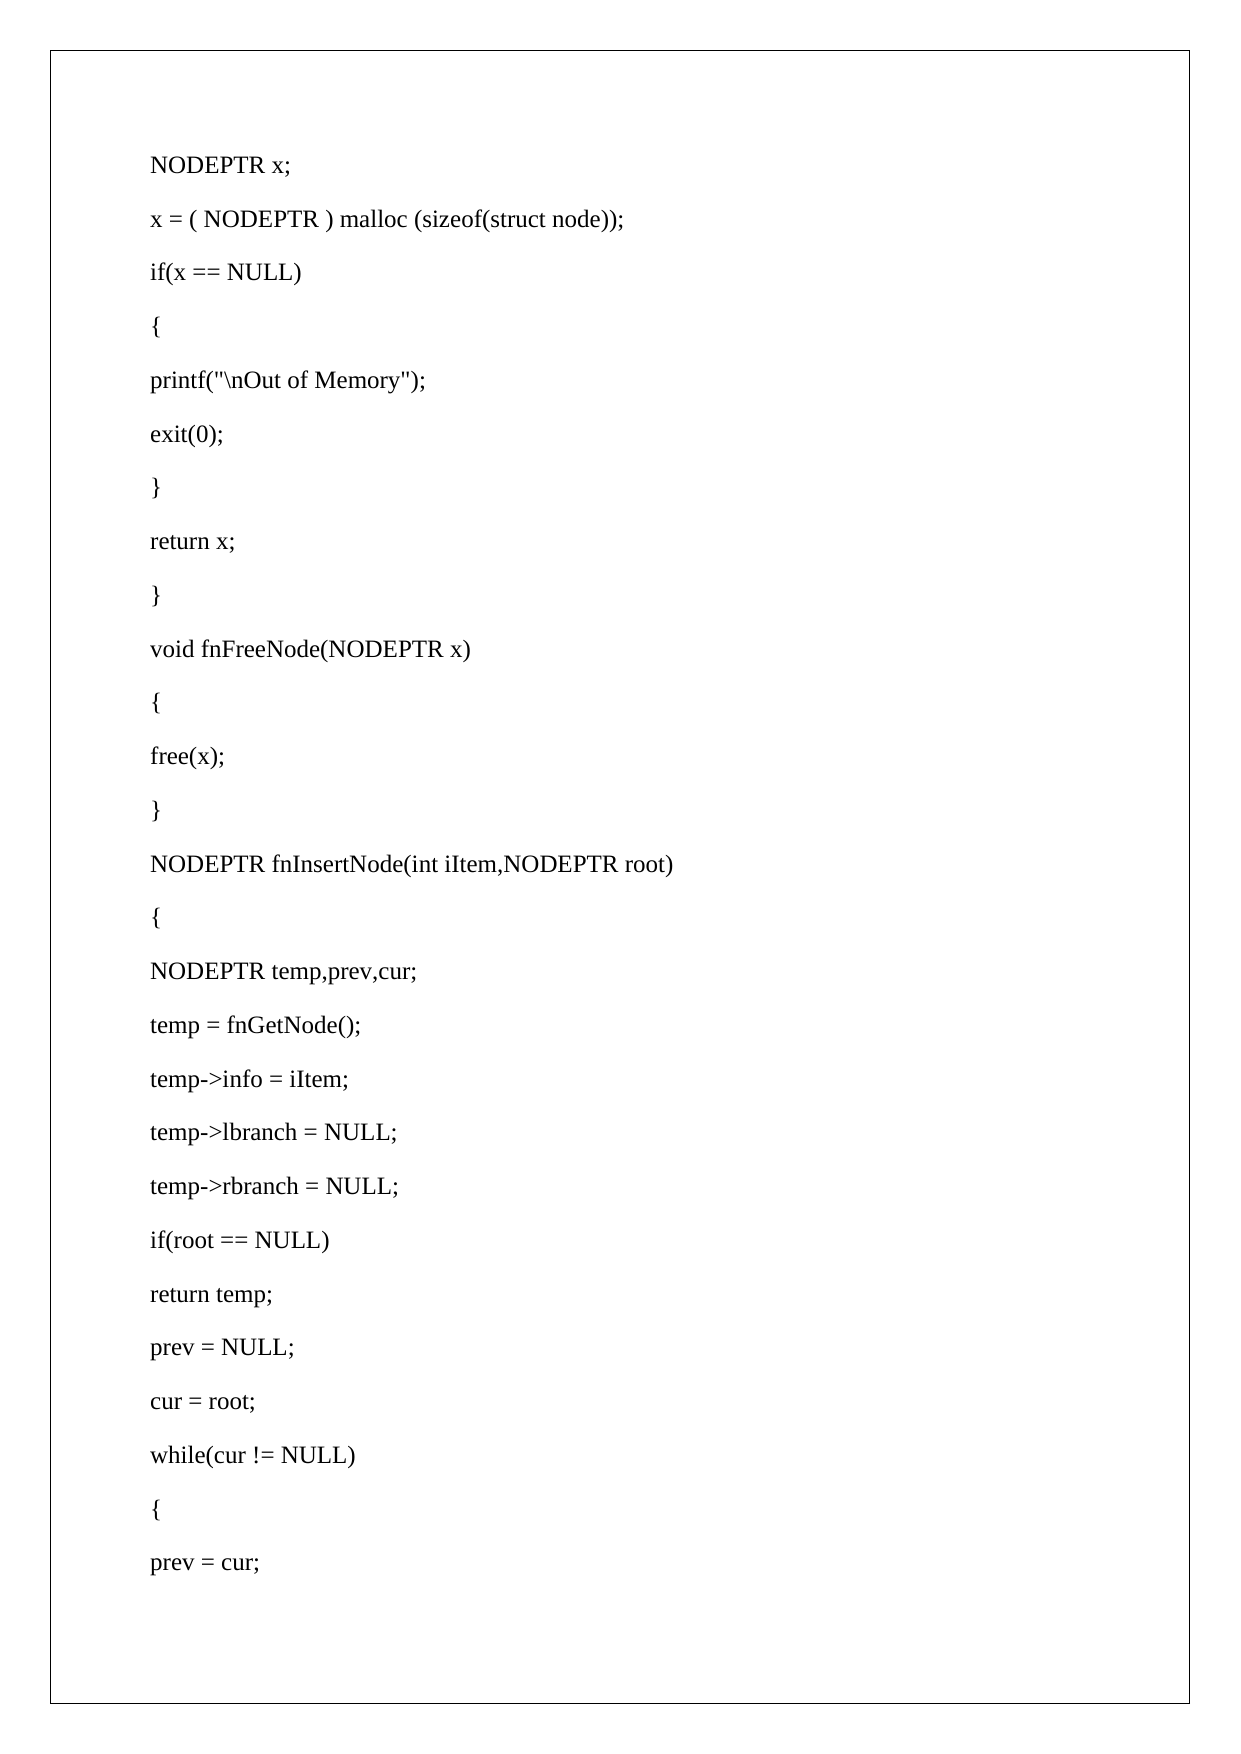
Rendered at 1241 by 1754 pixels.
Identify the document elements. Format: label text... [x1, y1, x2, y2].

text { [150, 687, 1090, 716]
text x = ( NODEPTR ) malloc (sizeof(struct node)); [150, 204, 1090, 232]
text NODEPTR x; [150, 150, 1090, 179]
text prev = NULL; [150, 1332, 1090, 1361]
text NODEPTR temp,prev,cur; [150, 956, 1090, 985]
text } [150, 580, 1090, 609]
text temp->lbranch = NULL; [150, 1117, 1090, 1146]
text printf("\nOut of Memory"); [150, 365, 1090, 394]
text while(cur != NULL) [150, 1440, 1090, 1469]
text { [150, 902, 1090, 931]
text temp = fnGetNode(); [150, 1010, 1090, 1039]
text if(root == NULL) [150, 1225, 1090, 1254]
text if(x == NULL) [150, 257, 1090, 286]
text exit(0); [150, 419, 1090, 447]
text } [150, 795, 1090, 824]
text free(x); [150, 741, 1090, 770]
text cur = root; [150, 1386, 1090, 1415]
text temp->info = iItem; [150, 1064, 1090, 1092]
text { [150, 311, 1090, 340]
text NODEPTR fnInsertNode(int iItem,NODEPTR root) [150, 849, 1090, 877]
text return x; [150, 526, 1090, 555]
text return temp; [150, 1279, 1090, 1307]
text void fnFreeNode(NODEPTR x) [150, 634, 1090, 662]
text } [150, 472, 1090, 501]
text prev = cur; [150, 1547, 1090, 1576]
text { [150, 1494, 1090, 1522]
text temp->rbranch = NULL; [150, 1171, 1090, 1200]
